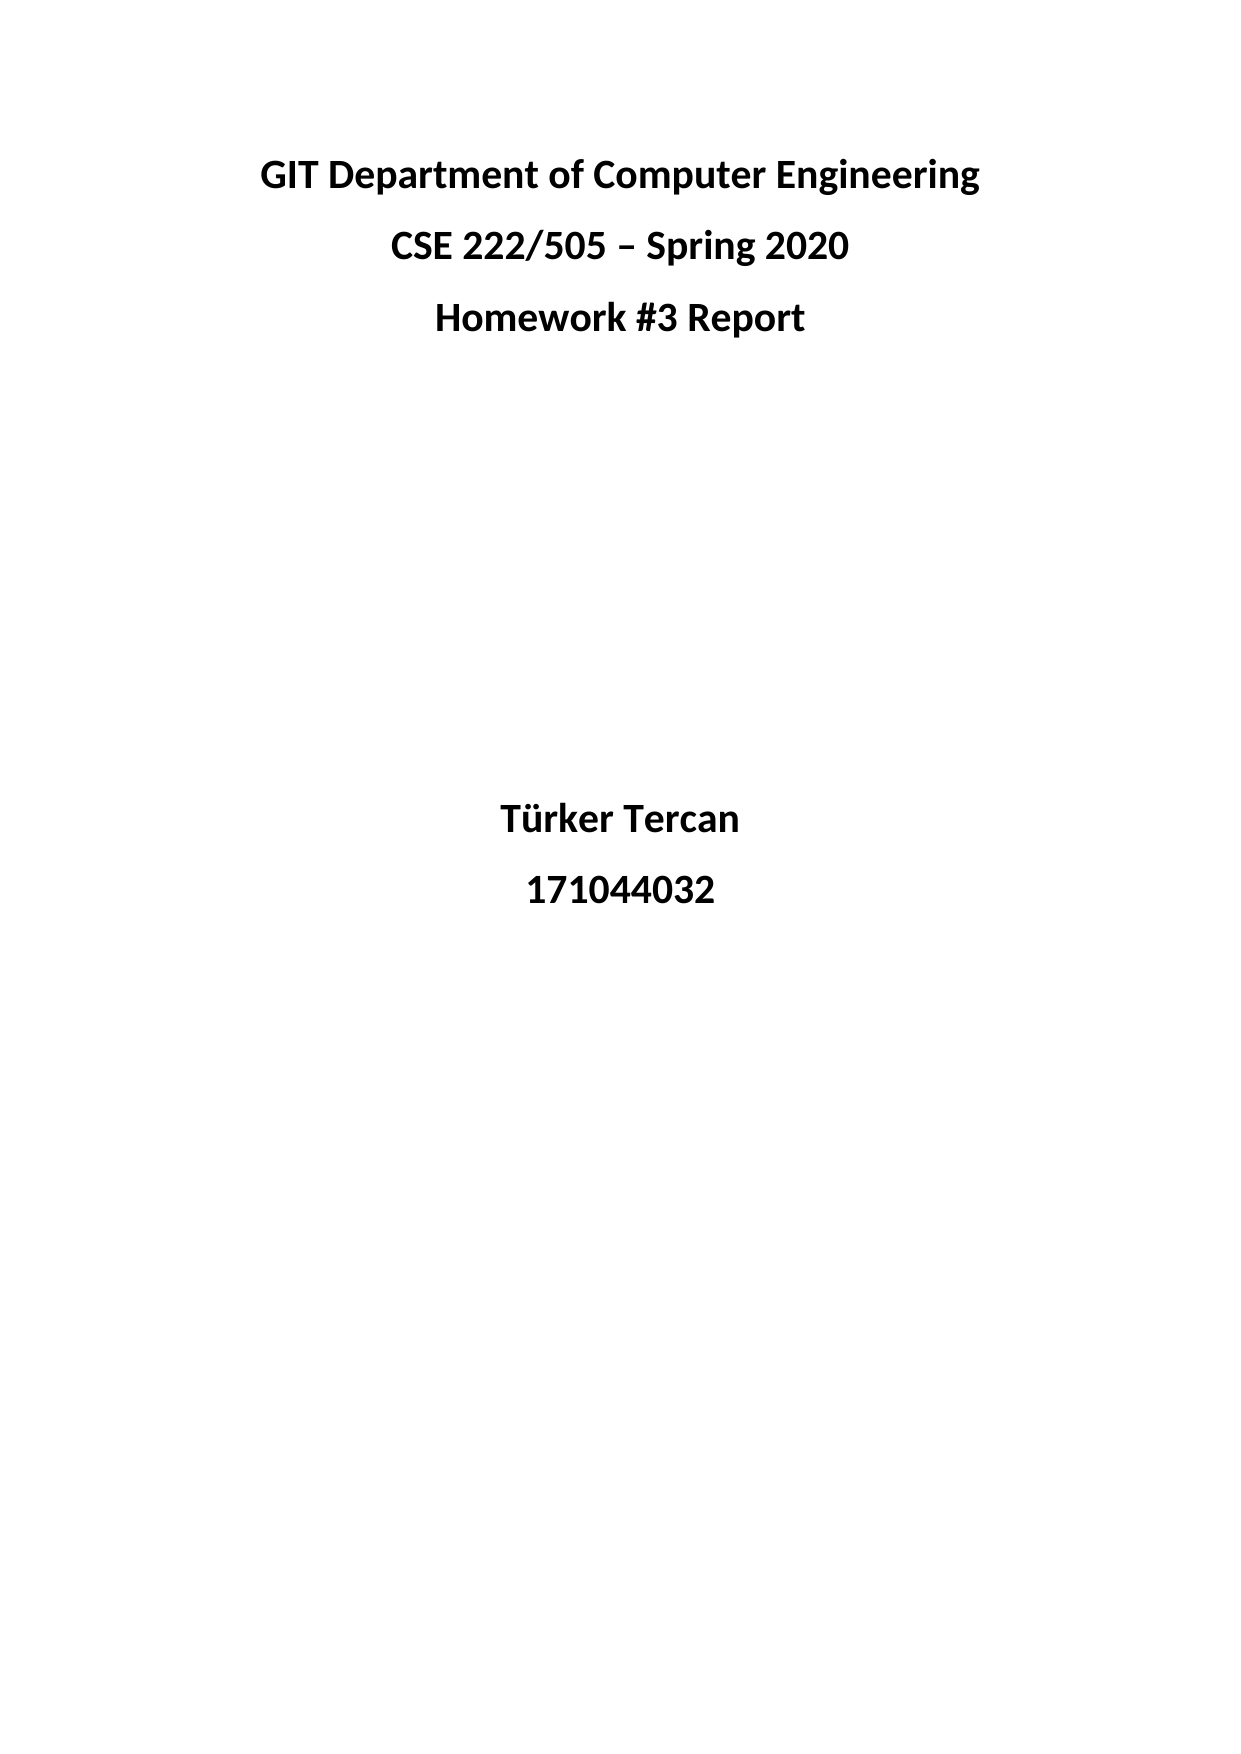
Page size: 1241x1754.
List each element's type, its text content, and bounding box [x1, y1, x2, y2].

text Türker Tercan [148, 792, 1093, 842]
text 171044032 [148, 863, 1093, 914]
text CSE 222/505 – Spring 2020 [148, 219, 1093, 270]
text GIT Department of Computer Engineering [148, 148, 1093, 198]
text Homework #3 Report [148, 291, 1093, 342]
